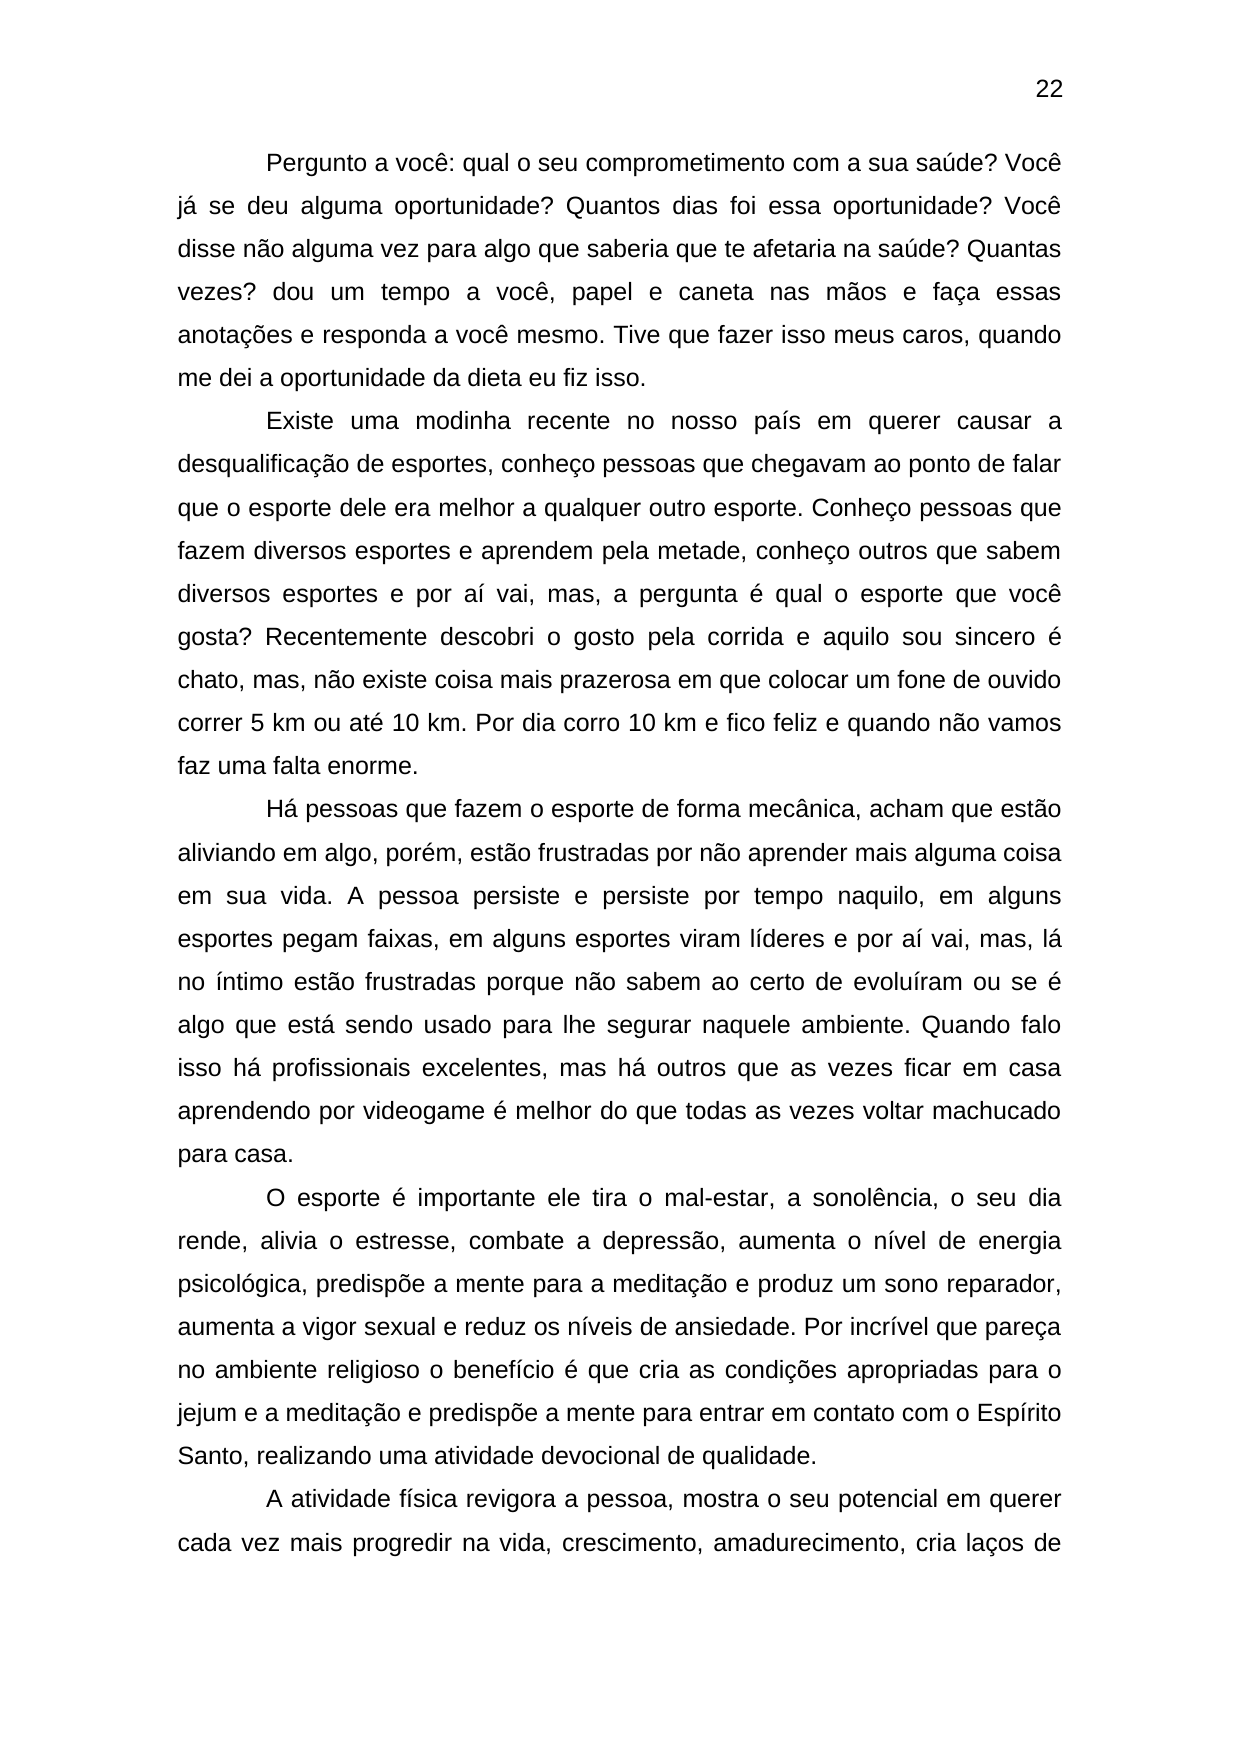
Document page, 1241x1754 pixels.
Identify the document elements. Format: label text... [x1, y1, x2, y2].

text Existe uma modinha recente no nosso país em querer causar a desqualificação de esportes, conheço pessoas que chegavam ao ponto de falar que o esporte dele era melhor a qualquer outro esporte. Conheço pessoas que fazem diversos esportes e aprendem pela metade, conheço outros que sabem diversos esportes e por aí vai, mas, a pergunta é qual o esporte que você gosta? Recentemente descobri o gosto pela corrida e aquilo sou sincero é chato, mas, não existe coisa mais prazerosa em que colocar um fone de ouvido correr 5 km ou até 10 km. Por dia corro 10 km e fico feliz e quando não vamos faz uma falta enorme. [177, 406, 1063, 780]
text Pergunto a você: qual o seu comprometimento com a sua saúde? Você já se deu alguma oportunidade? Quantos dias foi essa oportunidade? Você disse não alguma vez para algo que saberia que te afetaria na saúde? Quantas vezes? dou um tempo a você, papel e caneta nas mãos e faça essas anotações e responda a você mesmo. Tive que fazer isso meus caros, quando me dei a oportunidade da dieta eu fiz isso. [177, 148, 1063, 392]
text O esporte é importante ele tira o mal-estar, a sonolência, o seu dia rende, alivia o estresse, combate a depressão, aumenta o nível de energia psicológica, predispõe a mente para a meditação e produz um sono reparador, aumenta a vigor sexual e reduz os níveis de ansiedade. Por incrível que pareça no ambiente religioso o benefício é que cria as condições apropriadas para o jejum e a meditação e predispõe a mente para entrar em contato com o Espírito Santo, realizando uma atividade devocional de qualidade. [177, 1183, 1063, 1470]
text Há pessoas que fazem o esporte de forma mecânica, acham que estão aliviando em algo, porém, estão frustradas por não aprender mais alguma coisa em sua vida. A pessoa persiste e persiste por tempo naquilo, em alguns esportes pegam faixas, em alguns esportes viram líderes e por aí vai, mas, lá no íntimo estão frustradas porque não sabem ao certo de evoluíram ou se é algo que está sendo usado para lhe segurar naquele ambiente. Quando falo isso há profissionais excelentes, mas há outros que as vezes ficar em casa aprendendo por videogame é melhor do que todas as vezes voltar machucado para casa. [177, 794, 1063, 1168]
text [177, 1484, 1063, 1556]
